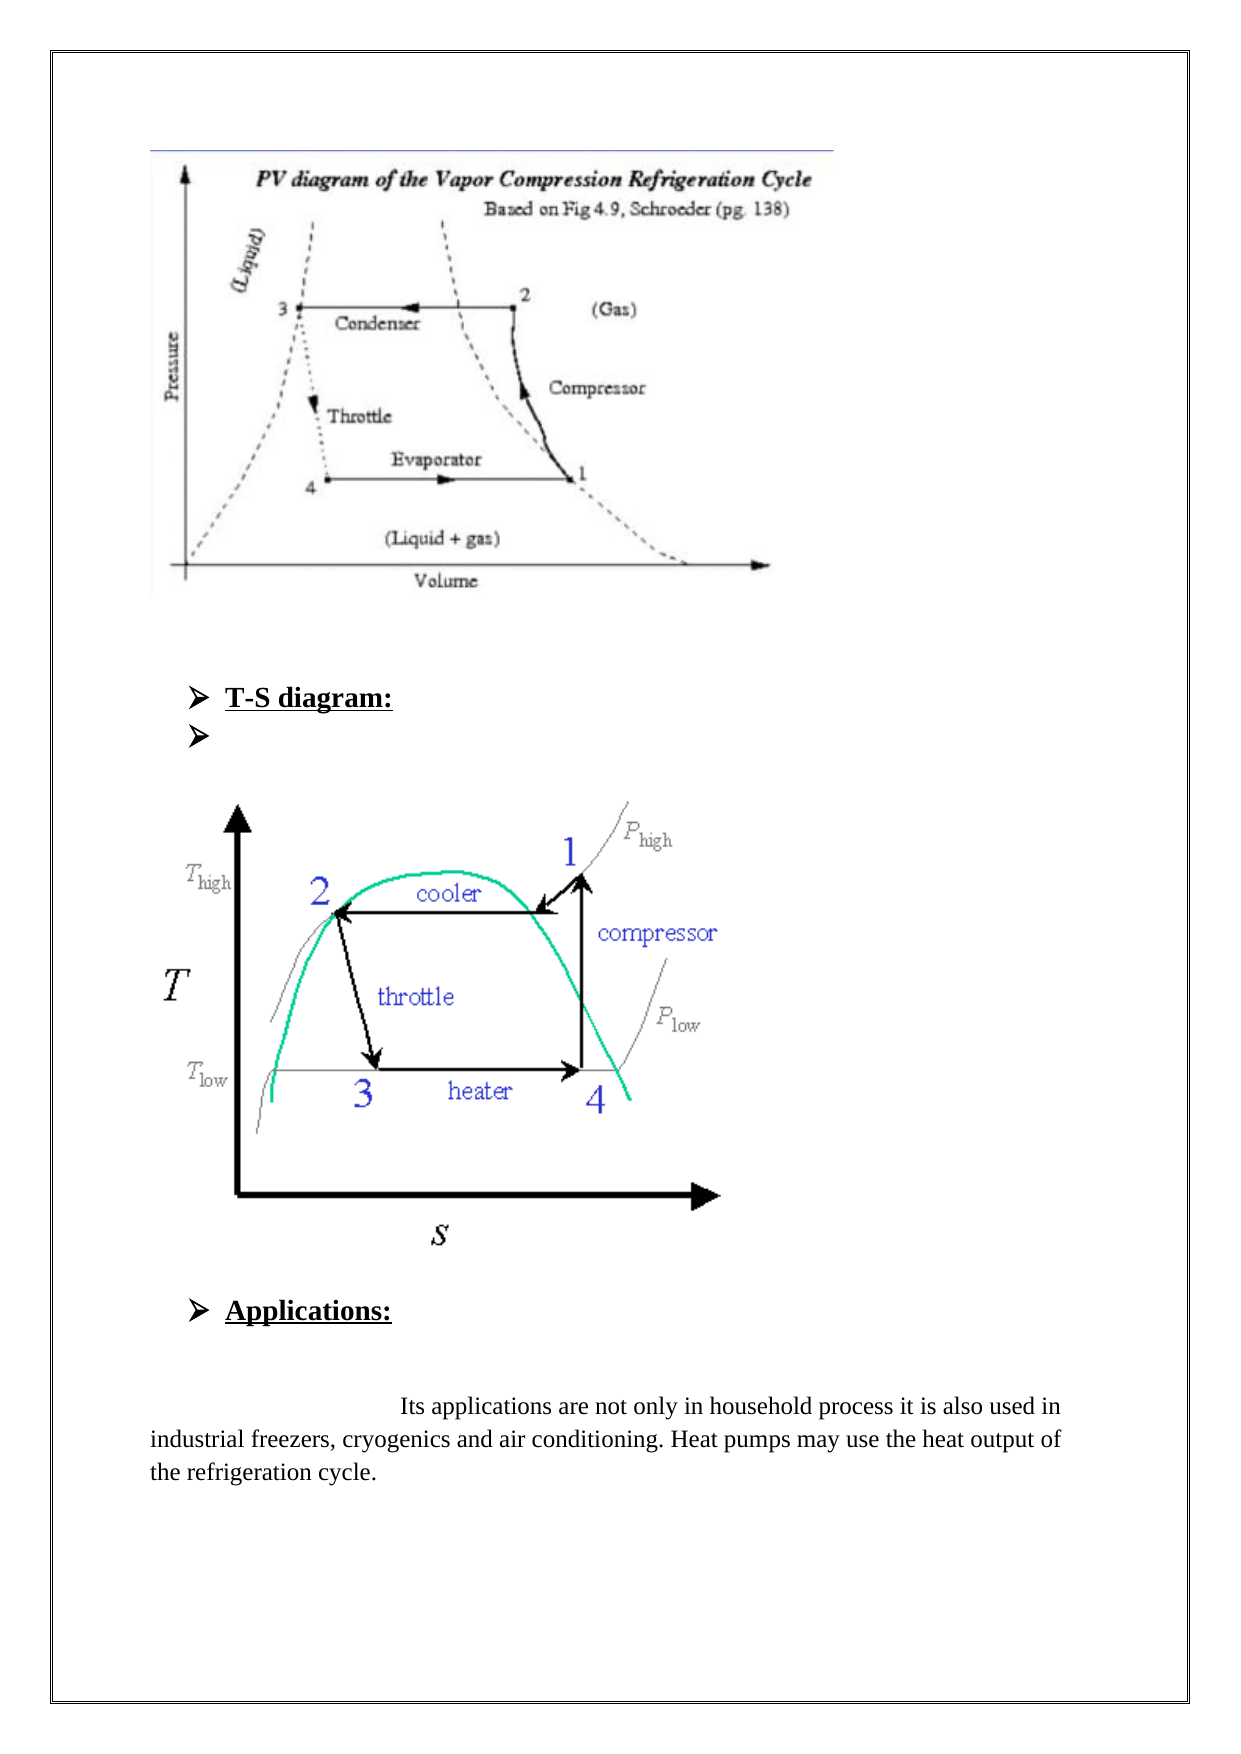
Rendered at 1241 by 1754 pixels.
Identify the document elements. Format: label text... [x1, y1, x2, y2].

list T-S diagram: [187, 681, 1090, 714]
list Applications: [187, 1293, 1090, 1327]
picture [150, 778, 732, 1269]
text Its applications are not only in household process it is also used in industrial freezers, cryogenics and air conditioning. Heat pumps may use the heat output of the refrigeration cycle. [150, 1391, 1090, 1486]
picture [150, 150, 834, 597]
